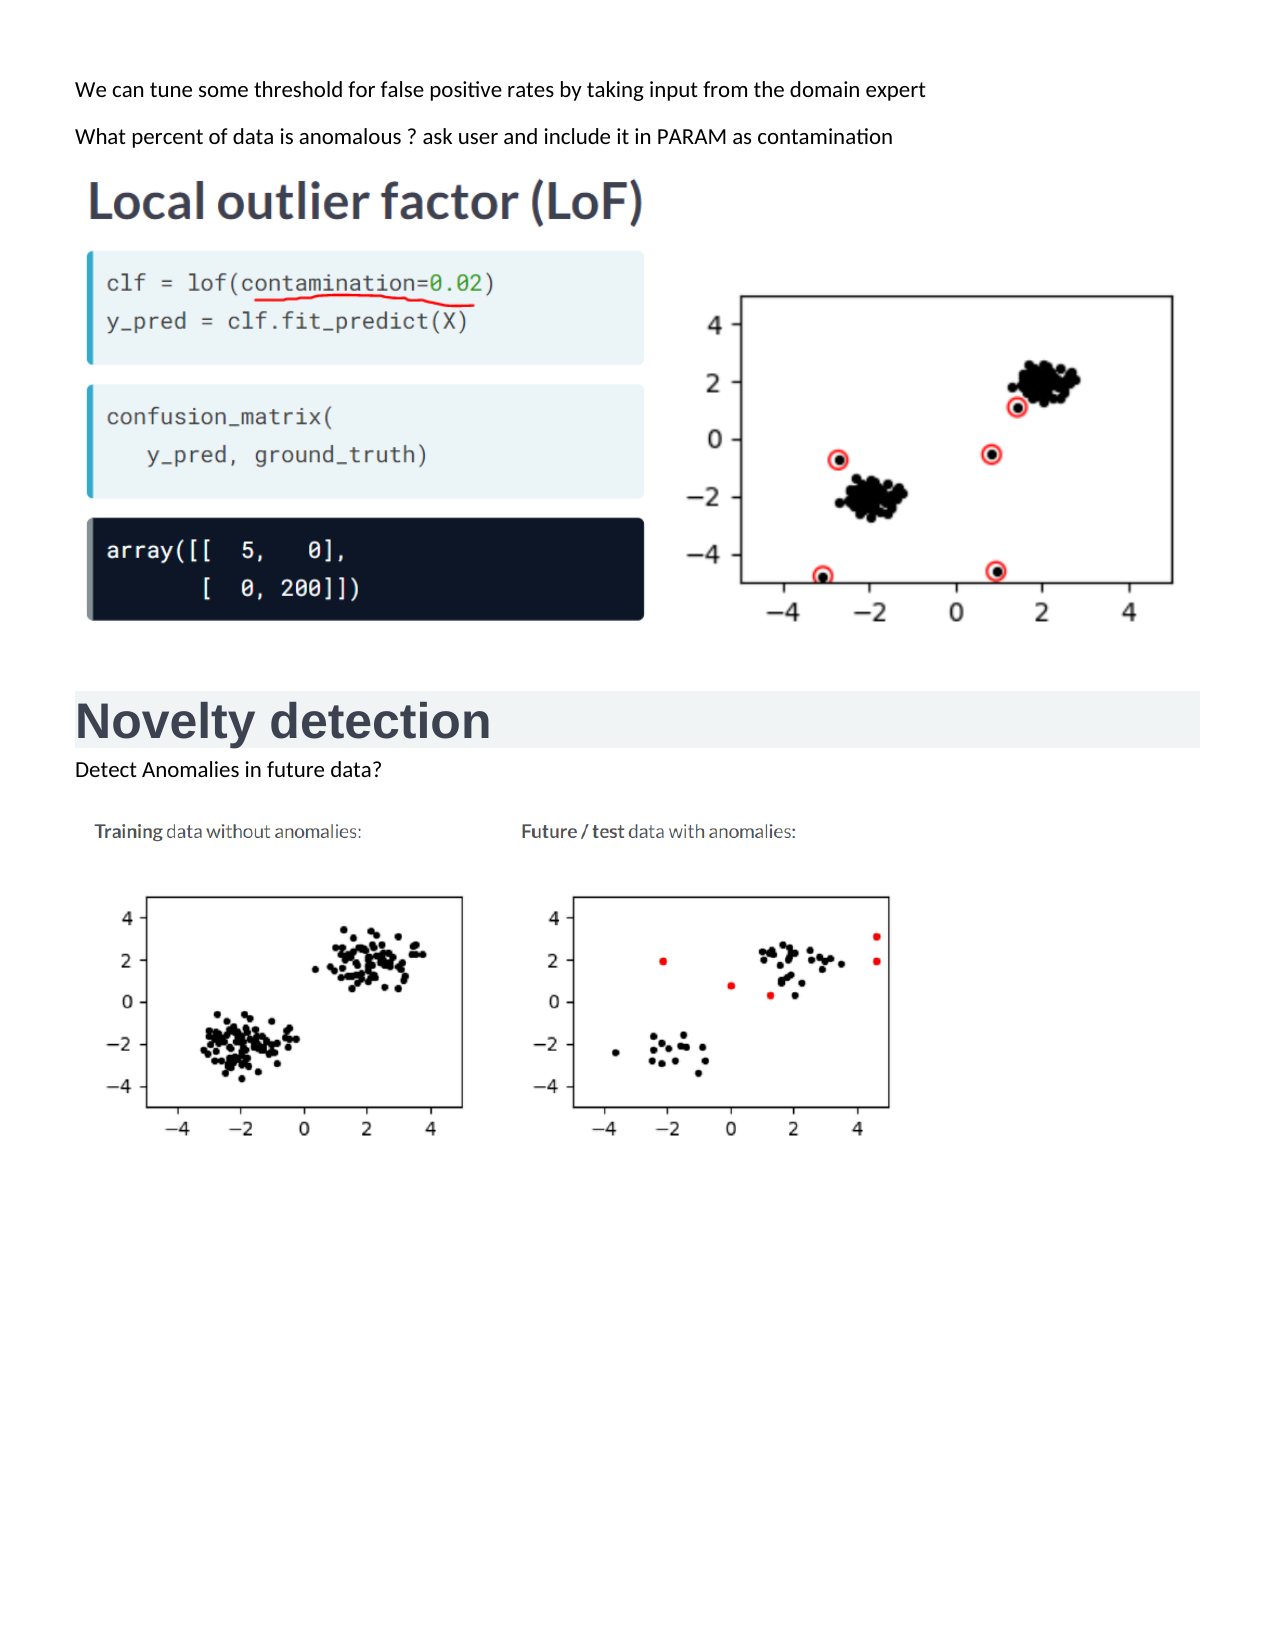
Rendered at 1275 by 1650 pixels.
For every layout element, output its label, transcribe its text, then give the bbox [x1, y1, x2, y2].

text What percent of data is anomalous ? ask user and include it in PARAM as contamination [75, 122, 1200, 150]
picture [75, 168, 1200, 673]
text We can tune some threshold for false positive rates by taking input from the domain expert [75, 75, 1200, 103]
subtitle Novelty detection [75, 691, 1200, 748]
text Detect Anomalies in future data? [75, 755, 1200, 783]
picture [75, 801, 912, 1172]
